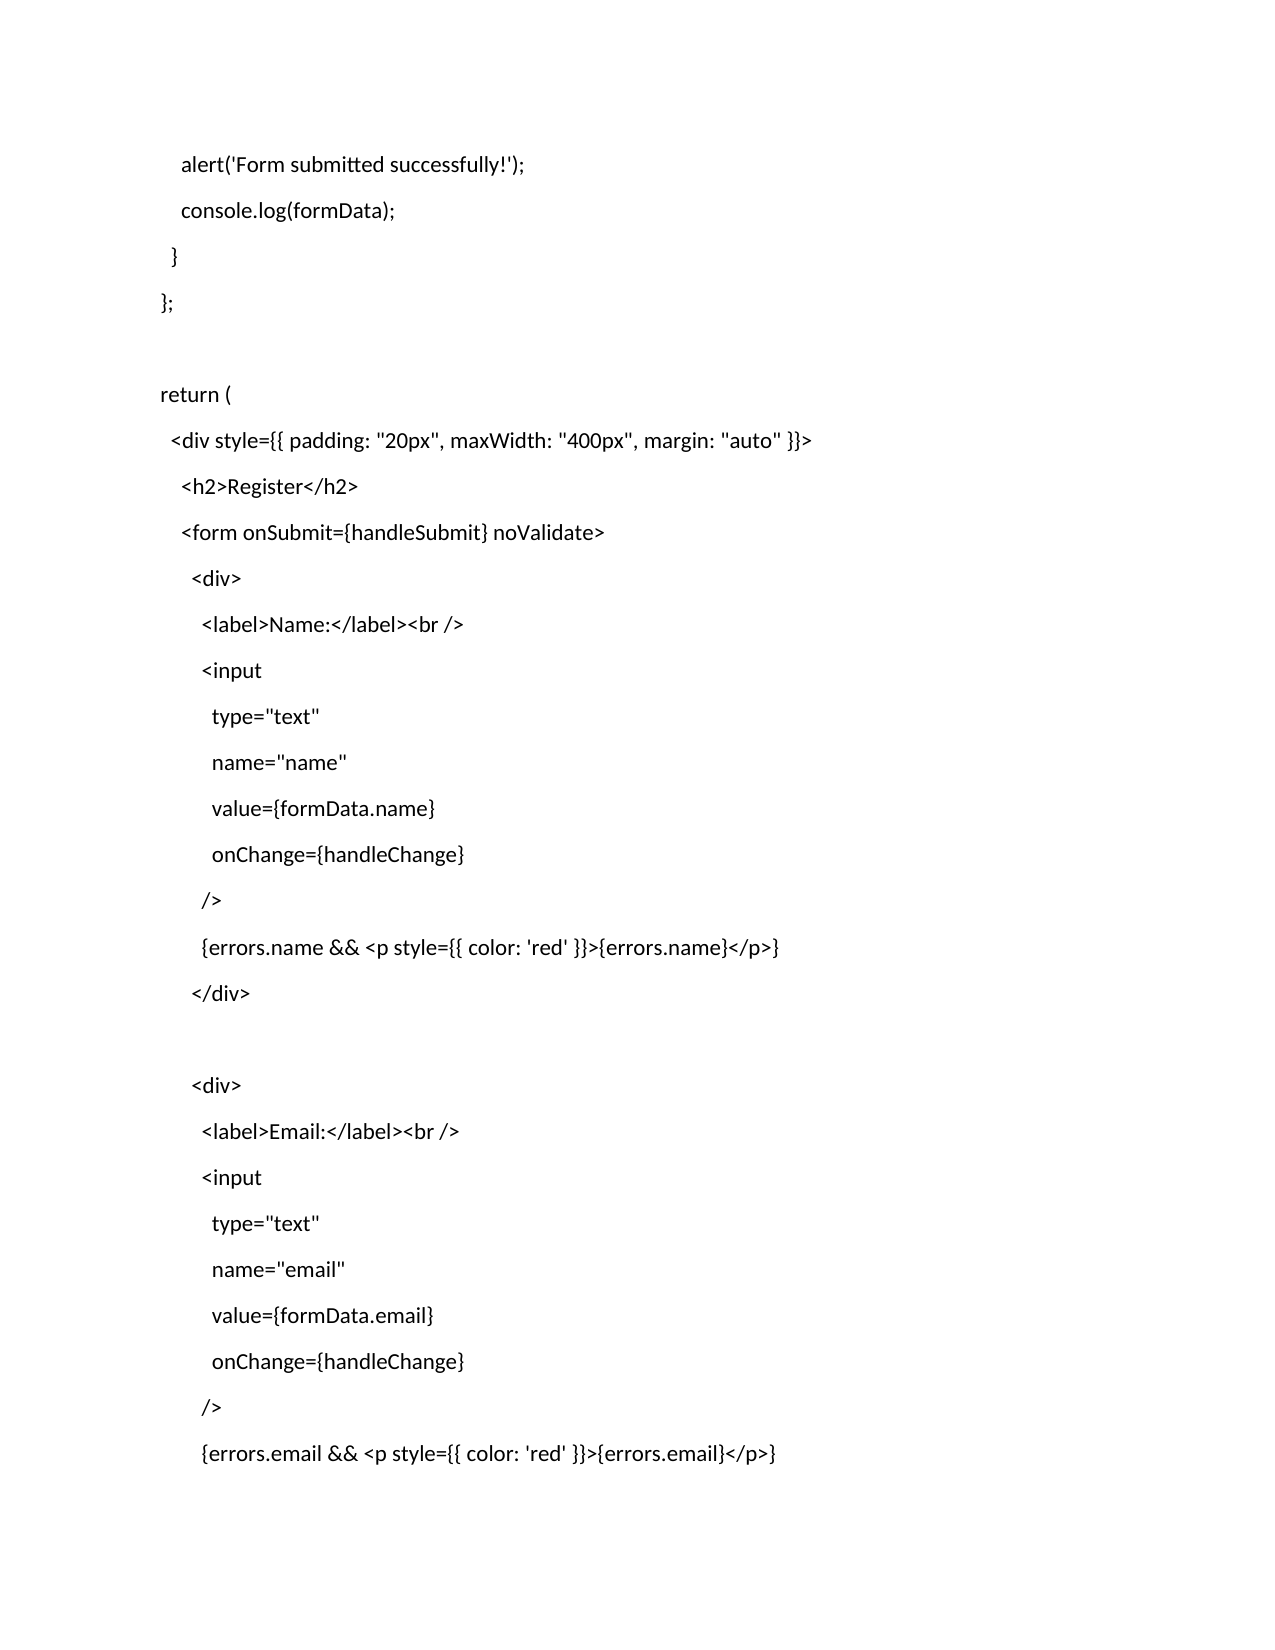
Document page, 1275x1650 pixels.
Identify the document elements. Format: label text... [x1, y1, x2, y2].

text /> [150, 887, 1125, 915]
text <div style={{ padding: "20px", maxWidth: "400px", margin: "auto" }}> [150, 426, 1125, 454]
text <div> [150, 1071, 1125, 1099]
text name="email" [150, 1255, 1125, 1283]
text {errors.name && <p style={{ color: 'red' }}>{errors.name}</p>} [150, 933, 1125, 961]
text <input [150, 1163, 1125, 1191]
text /> [150, 1393, 1125, 1421]
text <h2>Register</h2> [150, 472, 1125, 500]
text <label>Email:</label><br /> [150, 1117, 1125, 1145]
text {errors.email && <p style={{ color: 'red' }}>{errors.email}</p>} [150, 1439, 1125, 1467]
text return ( [150, 380, 1125, 408]
text <input [150, 656, 1125, 684]
text </div> [150, 979, 1125, 1007]
text <div> [150, 564, 1125, 592]
text name="name" [150, 748, 1125, 777]
text alert('Form submitted successfully!'); [150, 150, 1125, 178]
text <label>Name:</label><br /> [150, 610, 1125, 638]
text onChange={handleChange} [150, 841, 1125, 869]
text } [150, 242, 1125, 270]
text }; [150, 288, 1125, 316]
text type="text" [150, 1209, 1125, 1237]
text onChange={handleChange} [150, 1347, 1125, 1375]
text value={formData.email} [150, 1301, 1125, 1329]
text console.log(formData); [150, 196, 1125, 224]
text <form onSubmit={handleSubmit} noValidate> [150, 518, 1125, 546]
text type="text" [150, 702, 1125, 731]
text value={formData.name} [150, 794, 1125, 823]
